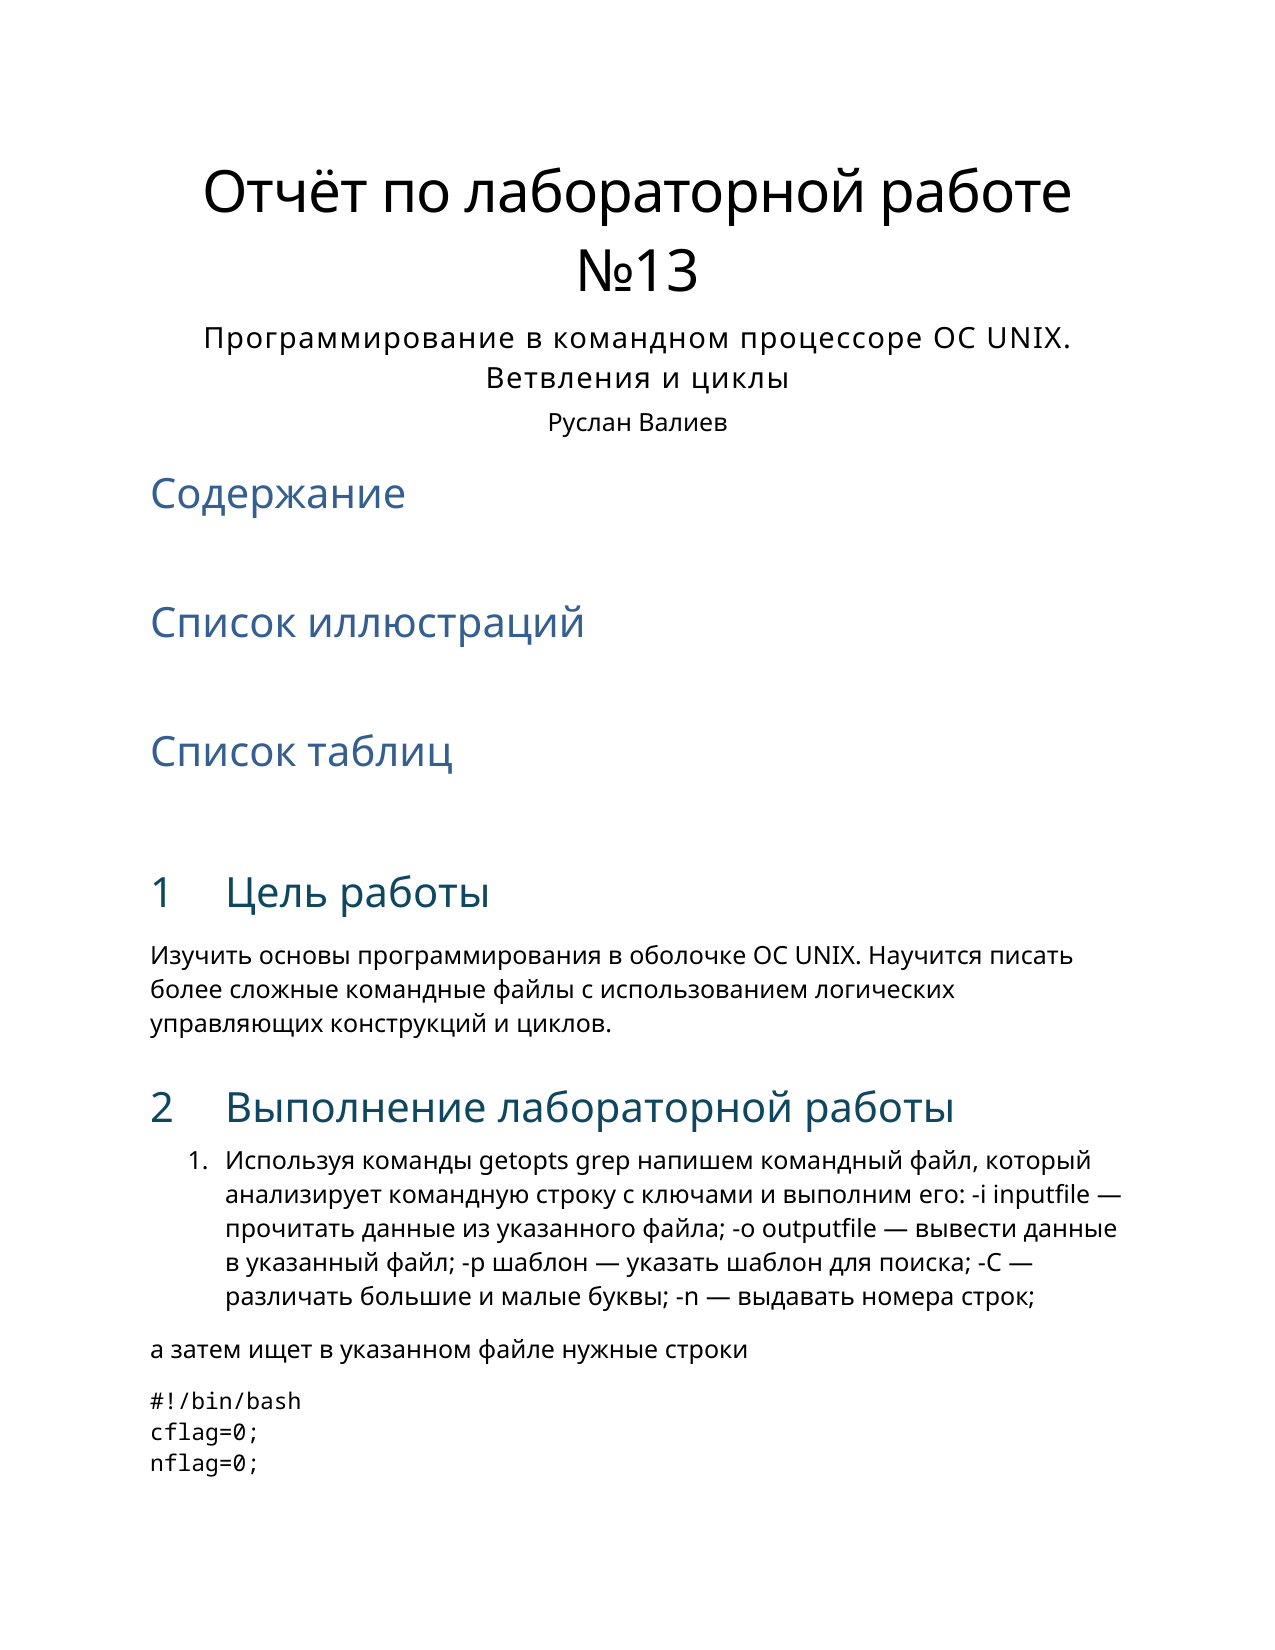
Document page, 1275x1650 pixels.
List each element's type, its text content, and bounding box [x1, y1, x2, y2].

subtitle 1 Цель работы [150, 862, 1125, 919]
subtitle 2 Выполнение лабораторной работы [150, 1078, 1125, 1134]
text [150, 1385, 1125, 1478]
title Отчёт по лабораторной работе №13 [150, 150, 1125, 309]
text Изучить основы программирования в оболочке ОС UNIX. Научится писать более сложные командные файлы с использованием логических управляющих конструкций и циклов. [150, 938, 1125, 1040]
list Используя команды getopts grep напишем командный файл, который анализирует командную строку с ключами и выполним его: -i inputfile — прочитать данные из указанного файла; -o outputfile — вывести данные в указанный файл; -p шаблон — указать шаблон для поиска; -C — различать большие и малые буквы; -n — выдавать номера строк; [187, 1143, 1125, 1313]
text Руслан Валиев [150, 405, 1125, 439]
subtitle Программирование в командном процессоре ОС UNIX. Ветвления и циклы [150, 317, 1125, 397]
text а затем ищет в указанном файле нужные строки [150, 1332, 1125, 1366]
